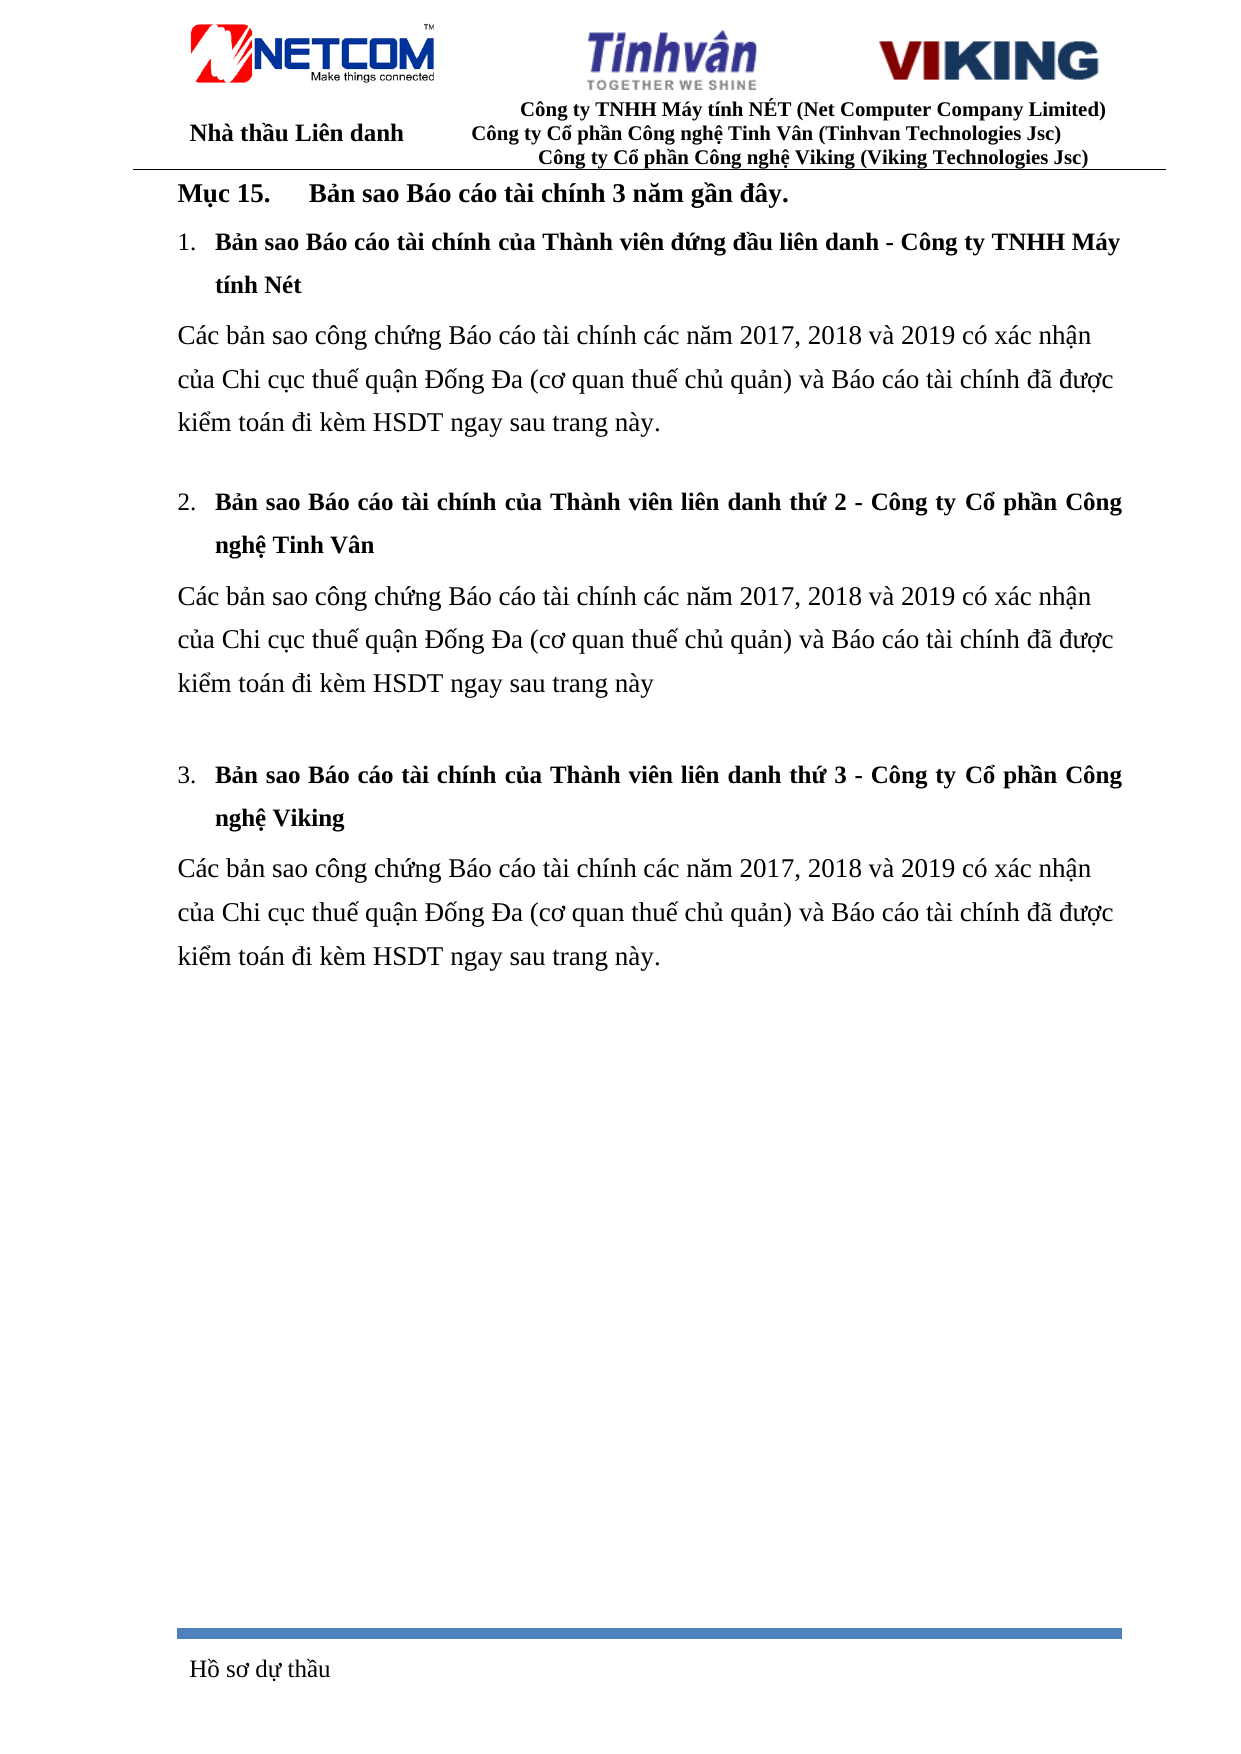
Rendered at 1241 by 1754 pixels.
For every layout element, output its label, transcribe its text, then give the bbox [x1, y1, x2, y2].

subtitle Bản sao Báo cáo tài chính của Thành viên liên danh thứ 3 - Công ty Cổ phần Công nghệ Viking [177, 760, 1122, 832]
subtitle Bản sao Báo cáo tài chính của Thành viên liên danh thứ 2 - Công ty Cổ phần Công nghệ Tinh Vân [177, 487, 1122, 559]
picture [587, 30, 757, 90]
text Các bản sao công chứng Báo cáo tài chính các năm 2017, 2018 và 2019 có xác nhận của Chi cục thuế quận Đống Đa (cơ quan thuế chủ quản) và Báo cáo tài chính đã được kiểm toán đi kèm HSDT ngay sau trang này [177, 580, 1122, 698]
subtitle Bản sao Báo cáo tài chính của Thành viên đứng đầu liên danh - Công ty TNHH Máy tính Nét [177, 227, 1122, 298]
subtitle Bản sao Báo cáo tài chính 3 năm gần đây. [177, 177, 1122, 208]
picture [190, 23, 434, 83]
picture [878, 31, 1100, 93]
text Các bản sao công chứng Báo cáo tài chính các năm 2017, 2018 và 2019 có xác nhận của Chi cục thuế quận Đống Đa (cơ quan thuế chủ quản) và Báo cáo tài chính đã được kiểm toán đi kèm HSDT ngay sau trang này. [177, 319, 1122, 437]
text Các bản sao công chứng Báo cáo tài chính các năm 2017, 2018 và 2019 có xác nhận của Chi cục thuế quận Đống Đa (cơ quan thuế chủ quản) và Báo cáo tài chính đã được kiểm toán đi kèm HSDT ngay sau trang này. [177, 853, 1122, 971]
